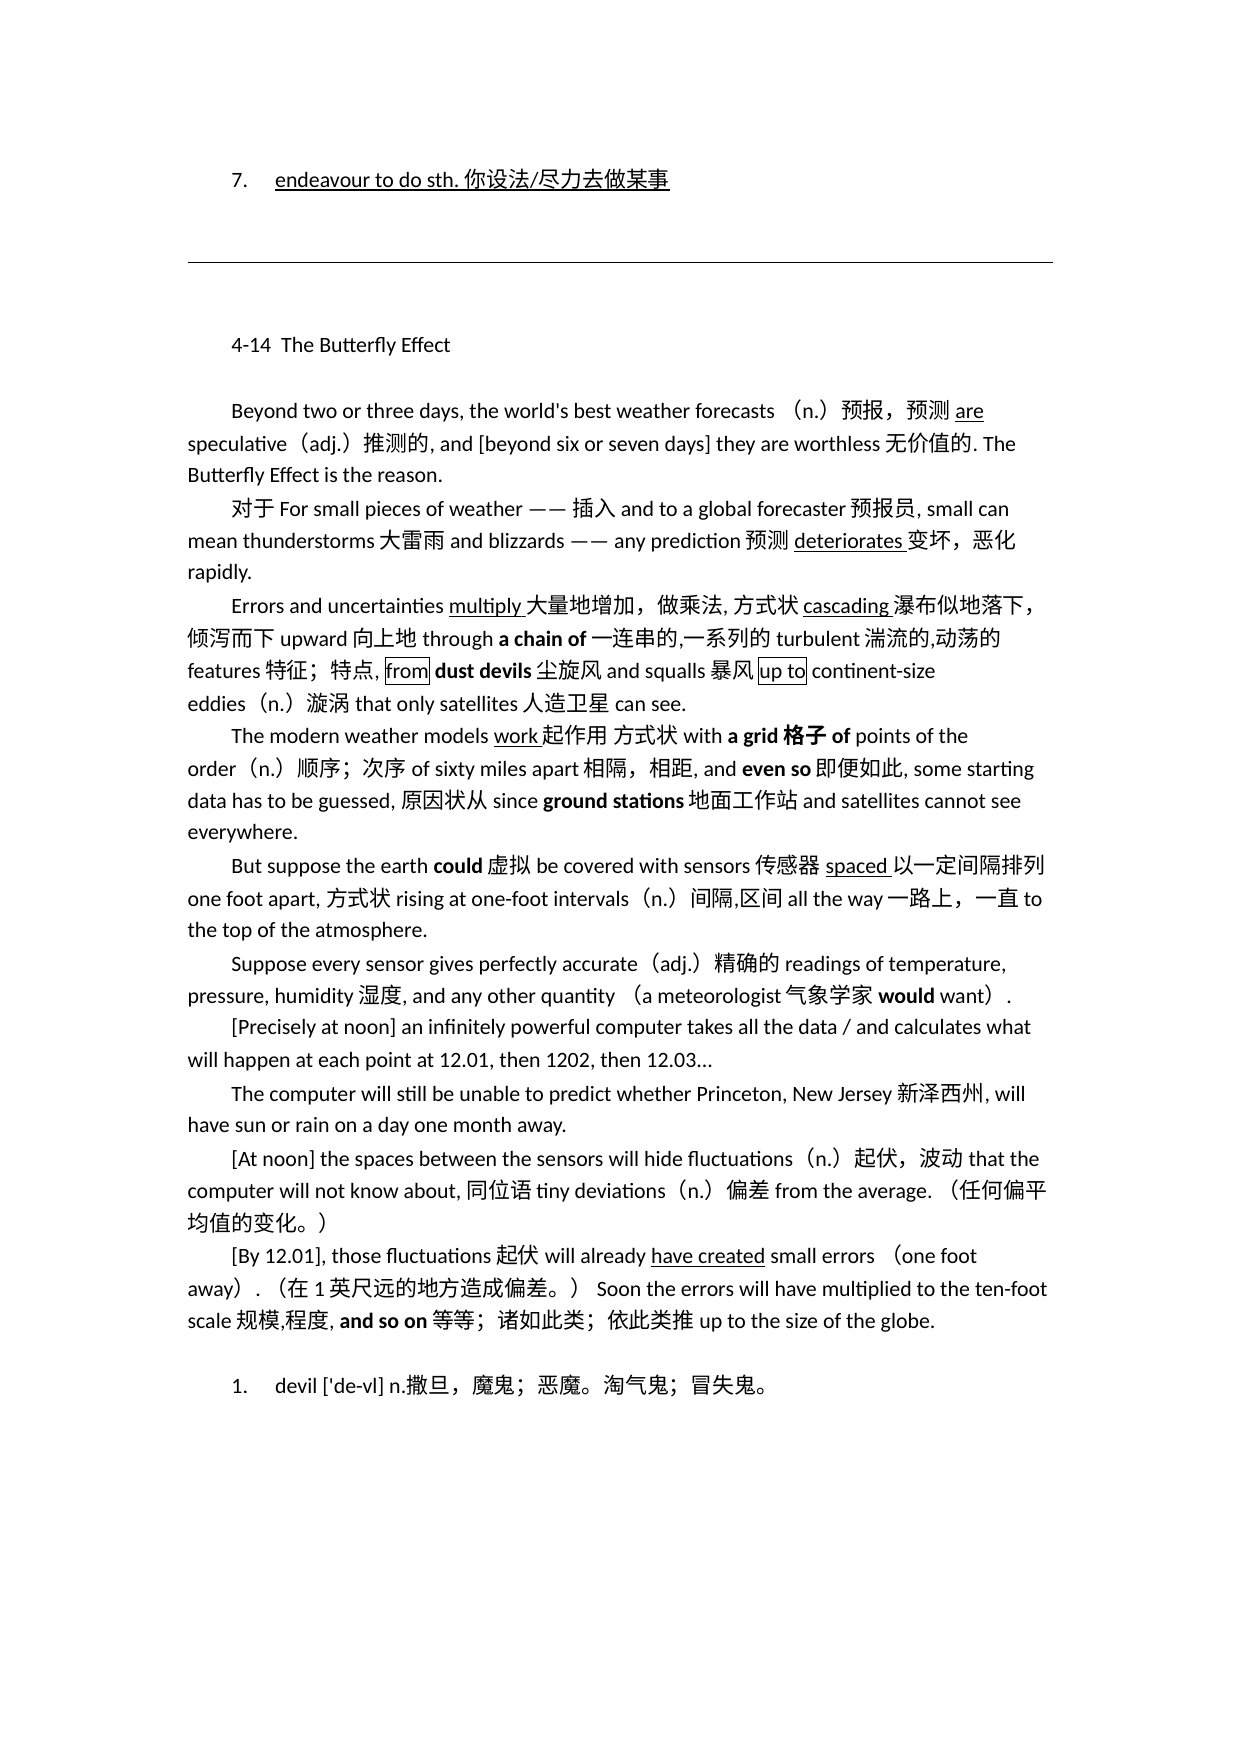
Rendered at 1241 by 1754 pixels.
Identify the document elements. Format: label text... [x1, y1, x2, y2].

text 4-14 The Butterfly Effect [187, 328, 1053, 361]
text 对于For small pieces of weather —— 插入and to a global forecaster预报员, small can mean thunderstorms大雷雨 and blizzards —— any prediction预测 deteriorates变坏，恶化 rapidly. [187, 491, 1053, 588]
list devil ['de-vl] n.撒旦，魔鬼；恶魔。淘气鬼；冒失鬼。 [187, 1368, 1053, 1401]
text But suppose the earth could虚拟 be covered with sensors传感器 spaced以一定间隔排列 one foot apart, 方式状rising at one-foot intervals（n.）间隔,区间 all the way一路上，一直 to the top of the atmosphere. [187, 848, 1053, 946]
text [By 12.01], those fluctuations起伏 will already have created small errors （one foot away）. （在1英尺远的地方造成偏差。） Soon the errors will have multiplied to the ten-foot scale规模,程度, and so on等等；诸如此类；依此类推 up to the size of the globe. [187, 1238, 1053, 1336]
text The computer will still be unable to predict whether Princeton, New Jersey新泽西州, will have sun or rain on a day one month away. [187, 1076, 1053, 1141]
text [Precisely at noon] an infinitely powerful computer takes all the data / and calculates what will happen at each point at 12.01, then 1202, then 12.03... [187, 1011, 1053, 1076]
text Errors and uncertainties multiply大量地增加，做乘法, 方式状cascading瀑布似地落下，倾泻而下 upward向上地 through a chain of一连串的,一系列的 turbulent湍流的,动荡的 features特征；特点, from dust devils尘旋风 and squalls暴风up to continent-size eddies（n.）漩涡 that only satellites人造卫星 can see. [187, 588, 1053, 718]
text [At noon] the spaces between the sensors will hide fluctuations（n.）起伏，波动 that the computer will not know about, 同位语tiny deviations（n.）偏差 from the average. （任何偏平均值的变化。） [187, 1141, 1053, 1238]
text Beyond two or three days, the world's best weather forecasts （n.）预报，预测 are speculative（adj.）推测的, and [beyond six or seven days] they are worthless无价值的. The Butterfly Effect is the reason. [187, 393, 1053, 491]
text The modern weather models work起作用 方式状with a grid格子 of points of the order（n.）顺序；次序 of sixty miles apart相隔，相距, and even so即便如此, some starting data has to be guessed, 原因状从since ground stations地面工作站 and satellites cannot see everywhere. [187, 718, 1053, 848]
list endeavour to do sth. 你设法/尽力去做某事 [187, 162, 1053, 194]
text Suppose every sensor gives perfectly accurate（adj.）精确的 readings of temperature, pressure, humidity湿度, and any other quantity （a meteorologist气象学家 would want）. [187, 946, 1053, 1011]
